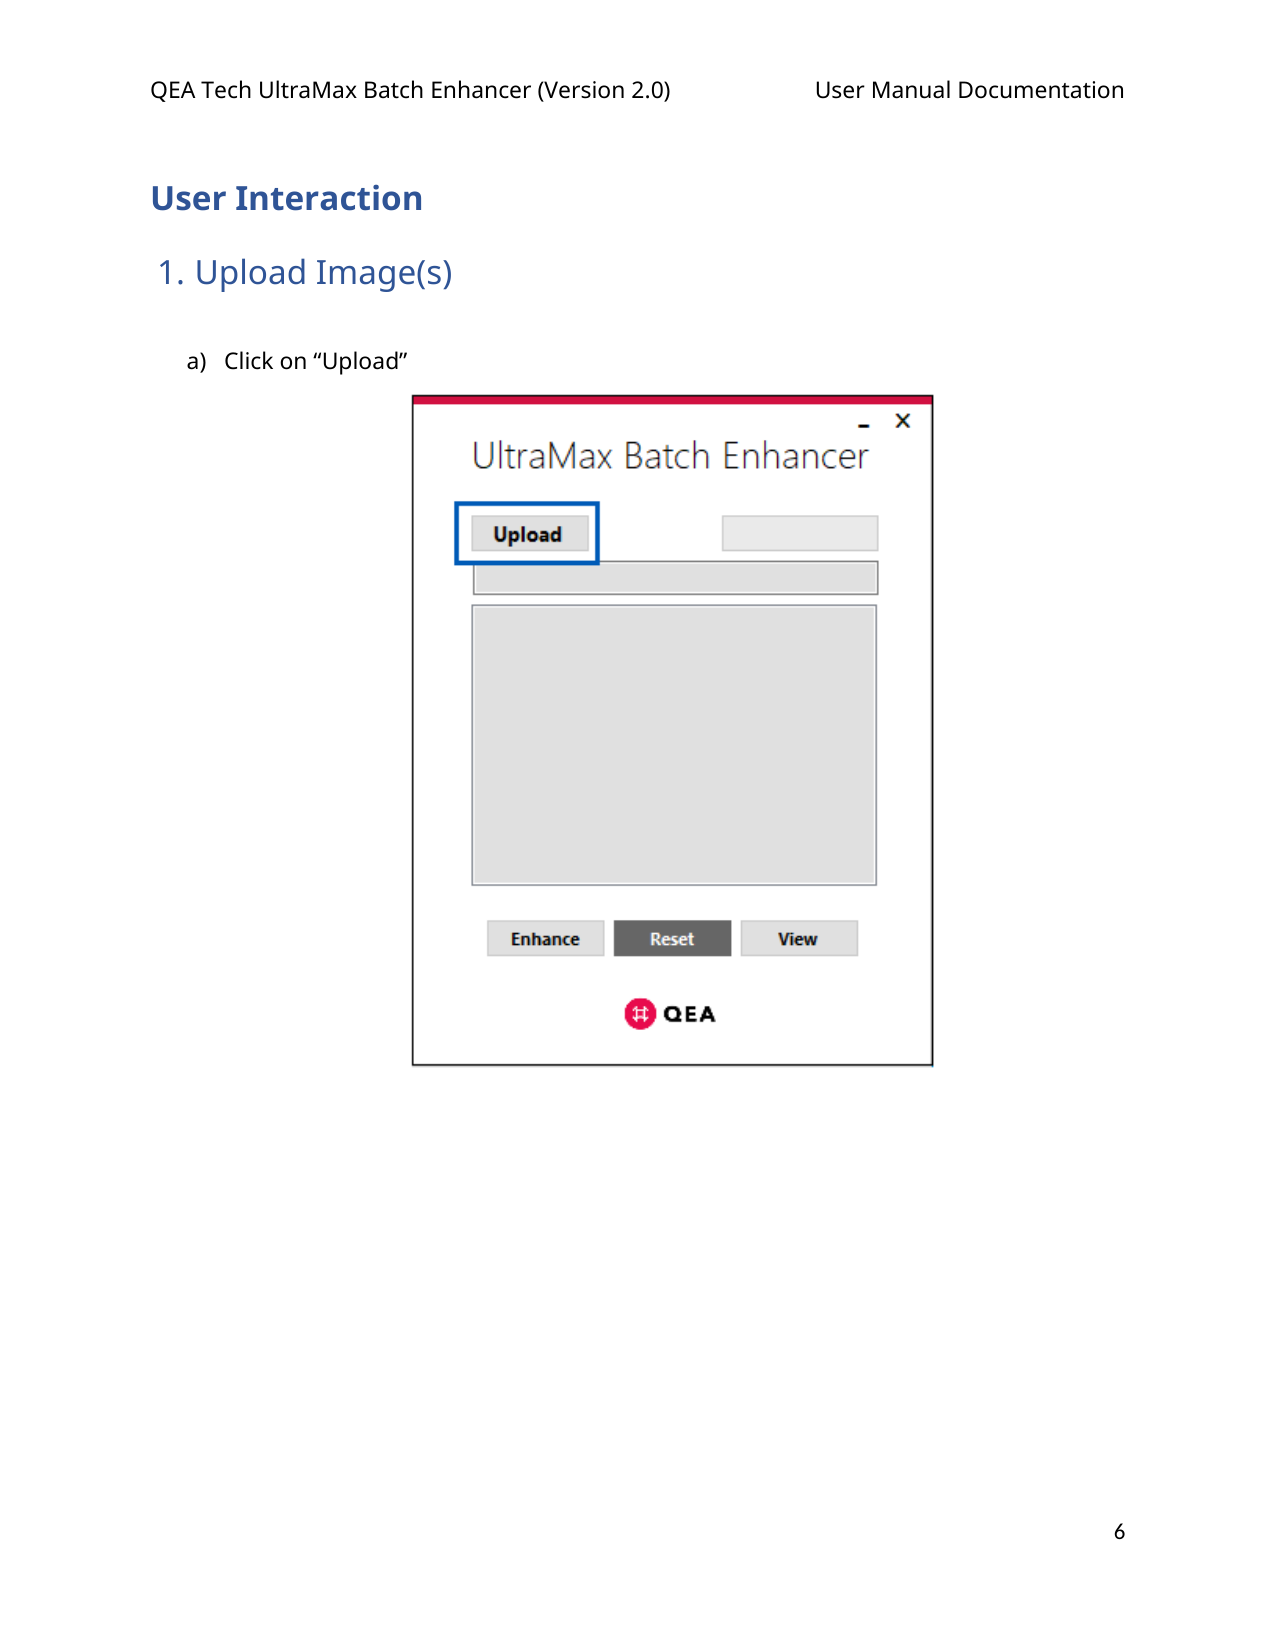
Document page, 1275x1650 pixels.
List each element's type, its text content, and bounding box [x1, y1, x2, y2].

picture [395, 378, 953, 1080]
subtitle Upload Image(s) [157, 249, 1125, 294]
subtitle User Interaction [150, 175, 1125, 220]
list Click on “Upload” [186, 345, 1125, 376]
